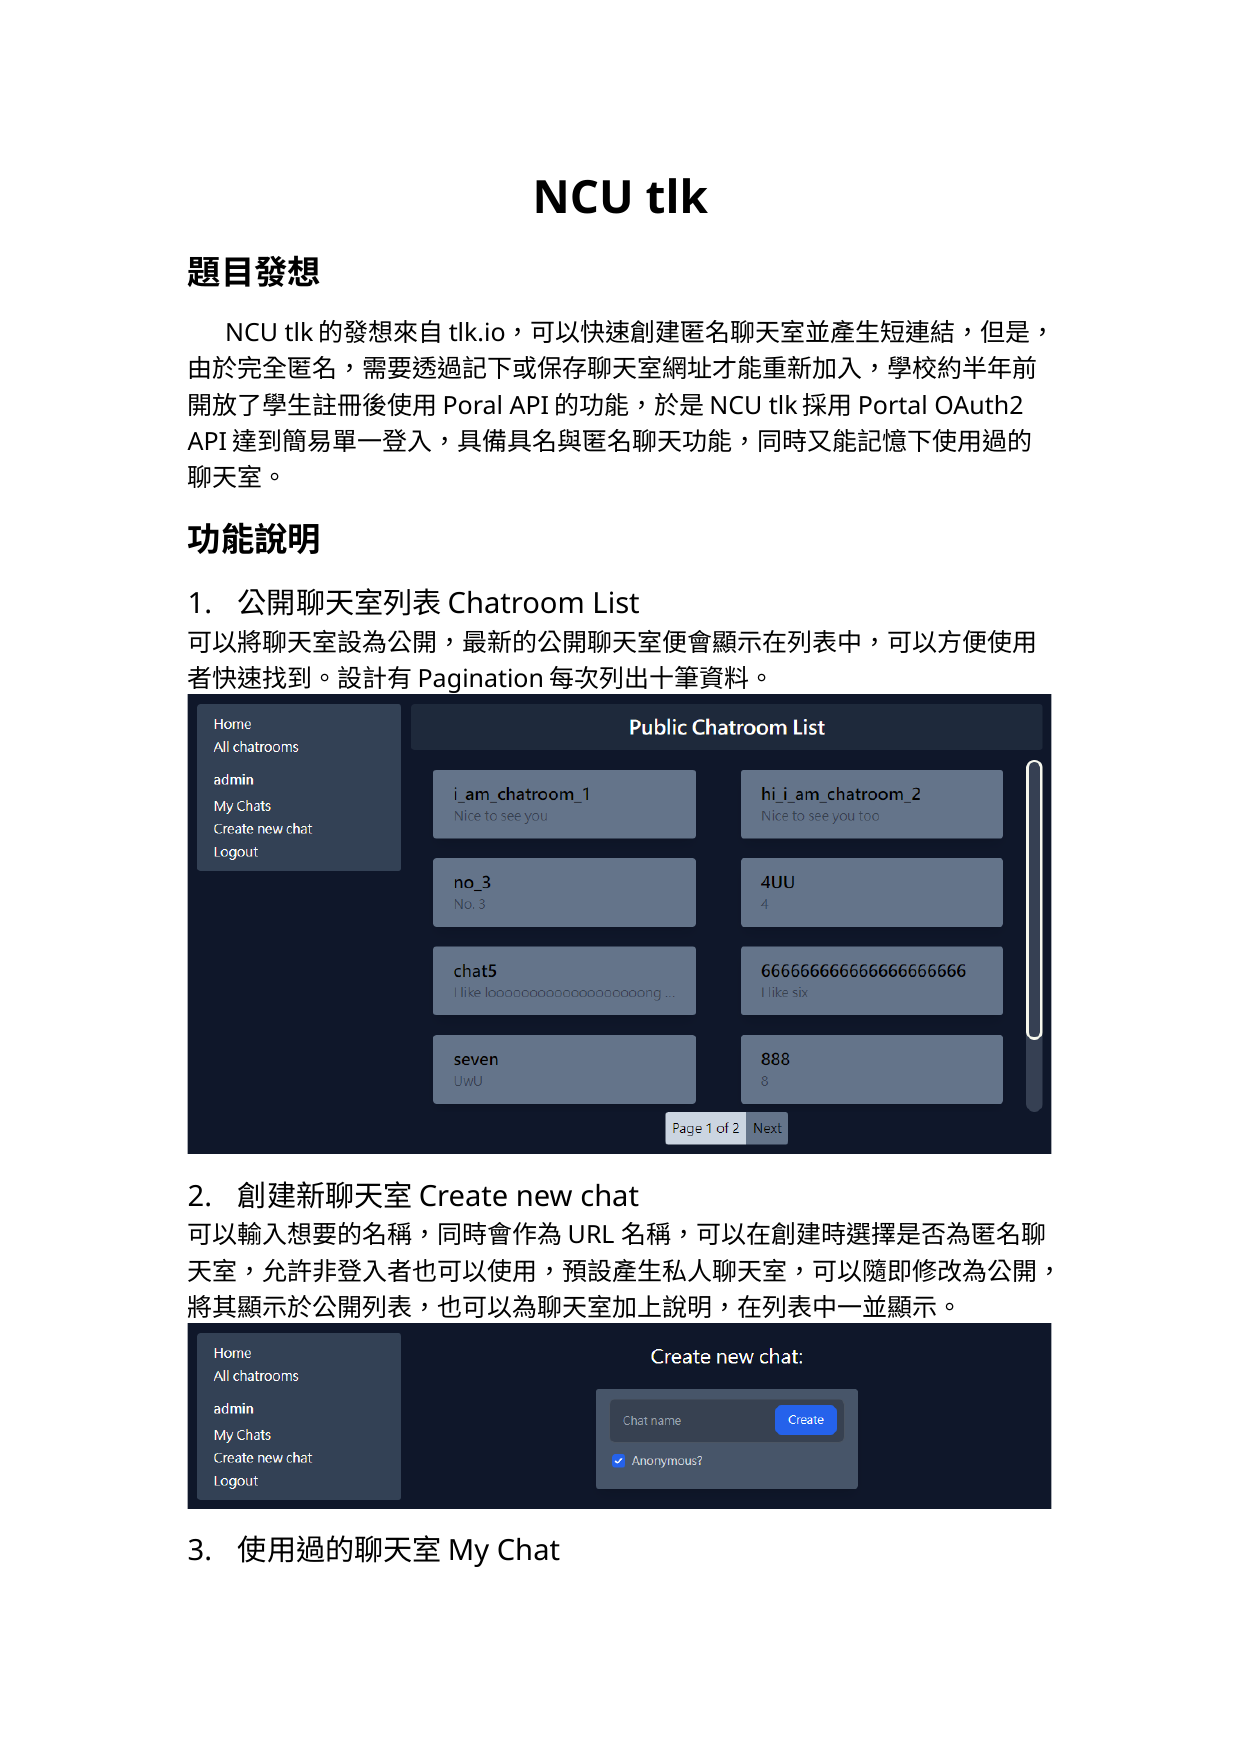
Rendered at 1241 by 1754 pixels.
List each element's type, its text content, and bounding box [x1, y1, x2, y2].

picture [187, 1323, 1052, 1509]
subtitle NCU tlk [187, 164, 1053, 227]
list 使用過的聊天室My Chat [187, 1527, 1053, 1569]
text 可以輸入想要的名稱，同時會作為URL 名稱，可以在創建時選擇是否為匿名聊天室，允許非登入者也可以使用，預設產生私人聊天室，可以隨即修改為公開，將其顯示於公開列表，也可以為聊天室加上說明，在列表中一並顯示。 [187, 1215, 1053, 1324]
list 公開聊天室列表Chatroom List [187, 579, 1053, 622]
text 可以將聊天室設為公開，最新的公開聊天室便會顯示在列表中，可以方便使用者快速找到。設計有Pagination每次列出十筆資料。 [187, 622, 1053, 694]
list 創建新聊天室Create new chat [187, 1173, 1053, 1215]
subtitle 題目發想 [187, 246, 1053, 294]
picture [187, 694, 1052, 1154]
subtitle 功能說明 [187, 513, 1053, 561]
text NCU tlk的發想來自tlk.io，可以快速創建匿名聊天室並產生短連結，但是，由於完全匿名，需要透過記下或保存聊天室網址才能重新加入，學校約半年前開放了學生註冊後使用Poral API的功能，於是NCU tlk採用Portal OAuth2 API達到簡易單一登入，具備具名與匿名聊天功能，同時又能記憶下使用過的聊天室。 [187, 313, 1053, 494]
